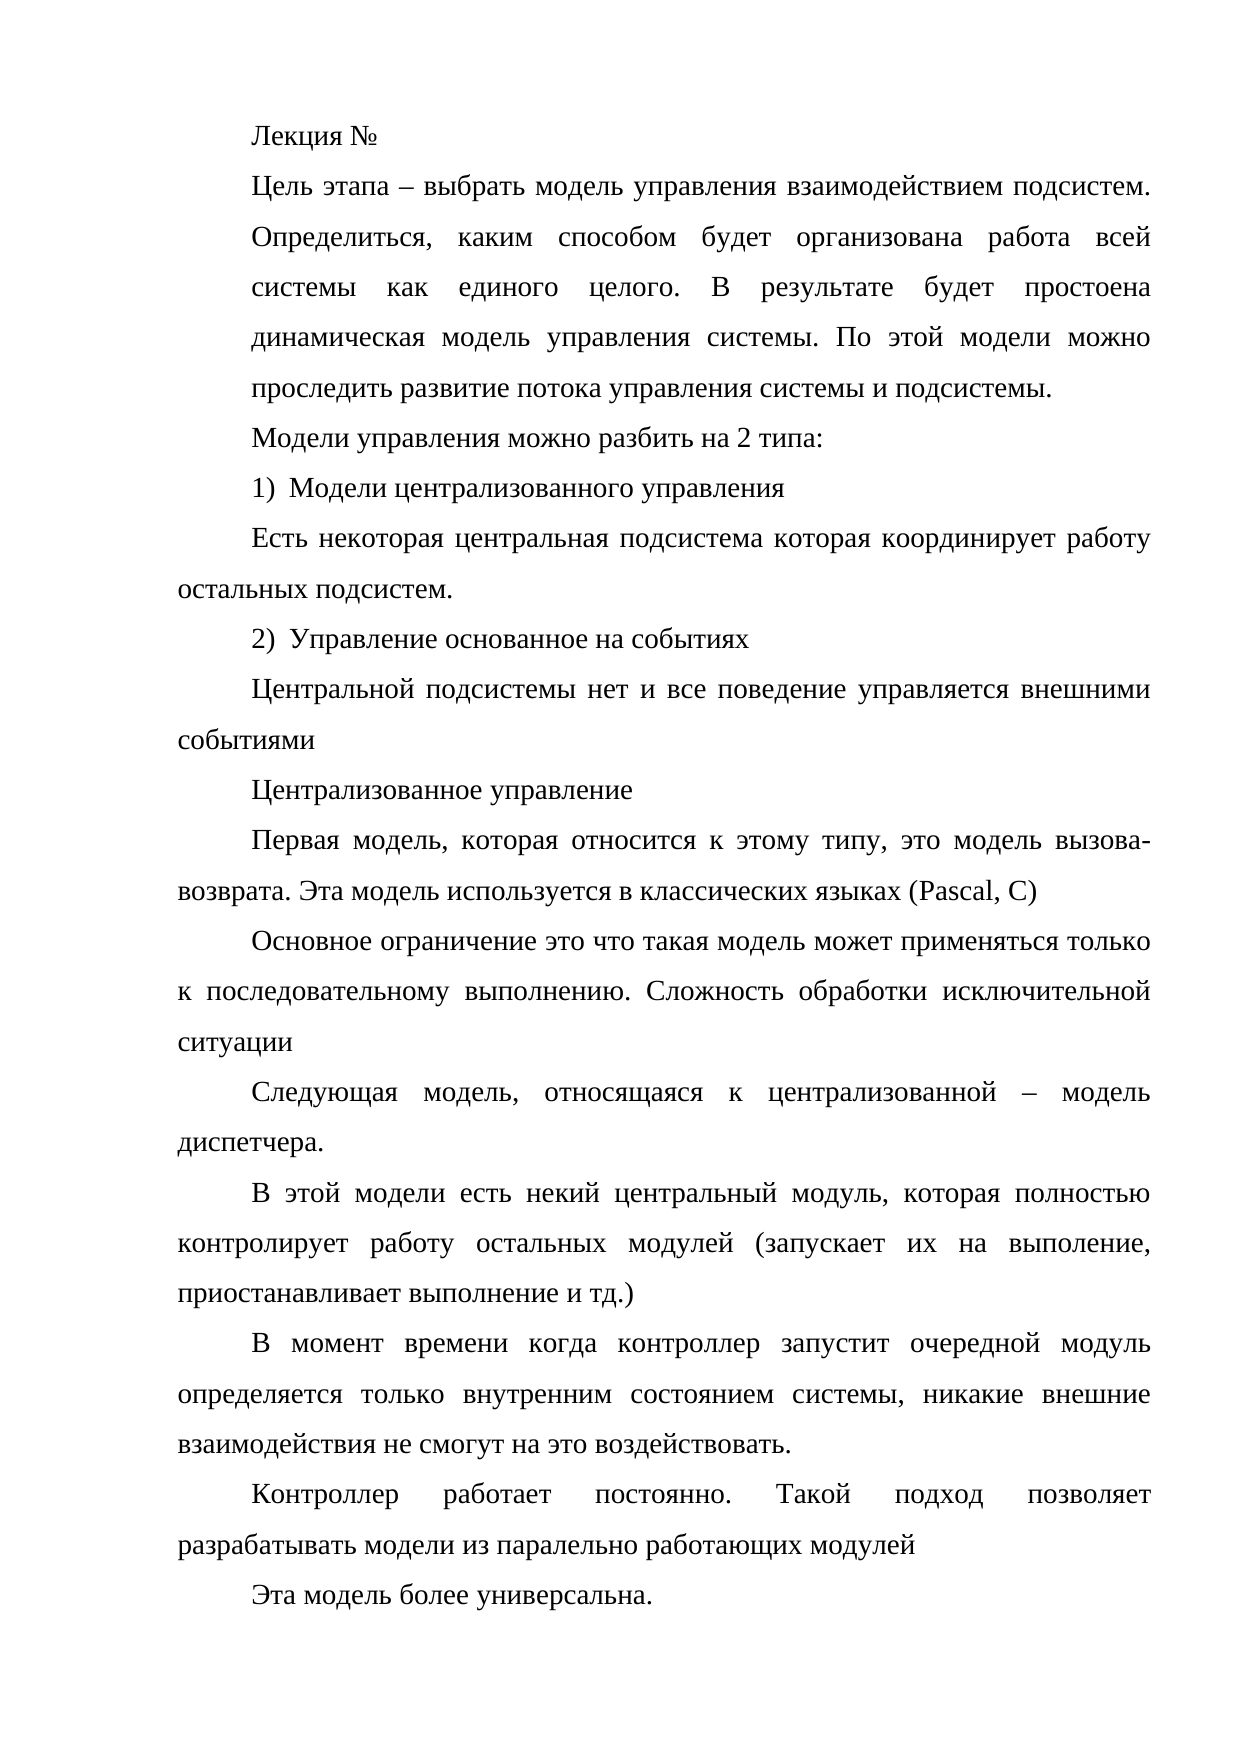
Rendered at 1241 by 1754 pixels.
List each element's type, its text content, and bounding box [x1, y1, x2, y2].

text Эта модель более универсальна. [177, 1577, 1152, 1611]
list Управление основанное на событиях [251, 621, 1152, 655]
text Модели управления можно разбить на 2 типа: [251, 420, 1152, 453]
text Цель этапа – выбрать модель управления взаимодействием подсистем. Определиться, каким способом будет организована работа всей системы как единого целого. В результате будет простоена динамическая модель управления системы. По этой модели можно проследить развитие потока управления системы и подсистемы. [251, 168, 1152, 403]
text Контроллер работает постоянно. Такой подход позволяет разрабатывать модели из паралельно работающих модулей [177, 1477, 1152, 1560]
text Централизованное управление [177, 772, 1152, 806]
text Следующая модель, относящаяся к централизованной – модель диспетчера. [177, 1074, 1152, 1158]
list Модели централизованного управления [251, 470, 1152, 504]
text Есть некоторая центральная подсистема которая координирует работу остальных подсистем. [177, 521, 1152, 604]
text В этой модели есть некий центральный модуль, которая полностью контролирует работу остальных модулей (запускает их на выполение, приостанавливает выполнение и тд.) [177, 1175, 1152, 1309]
text Первая модель, которая относится к этому типу, это модель вызова-возврата. Эта модель используется в классических языках (Pascal, C) [177, 822, 1152, 906]
text Лекция № [251, 118, 1152, 152]
text Основное ограничение это что такая модель может применяться только к последовательному выполнению. Сложность обработки исключительной ситуации [177, 923, 1152, 1057]
text В момент времени когда контроллер запустит очередной модуль определяется только внутренним состоянием системы, никакие внешние взаимодействия не смогут на это воздействовать. [177, 1326, 1152, 1460]
text Центральной подсистемы нет и все поведение управляется внешними событиями [177, 672, 1152, 755]
